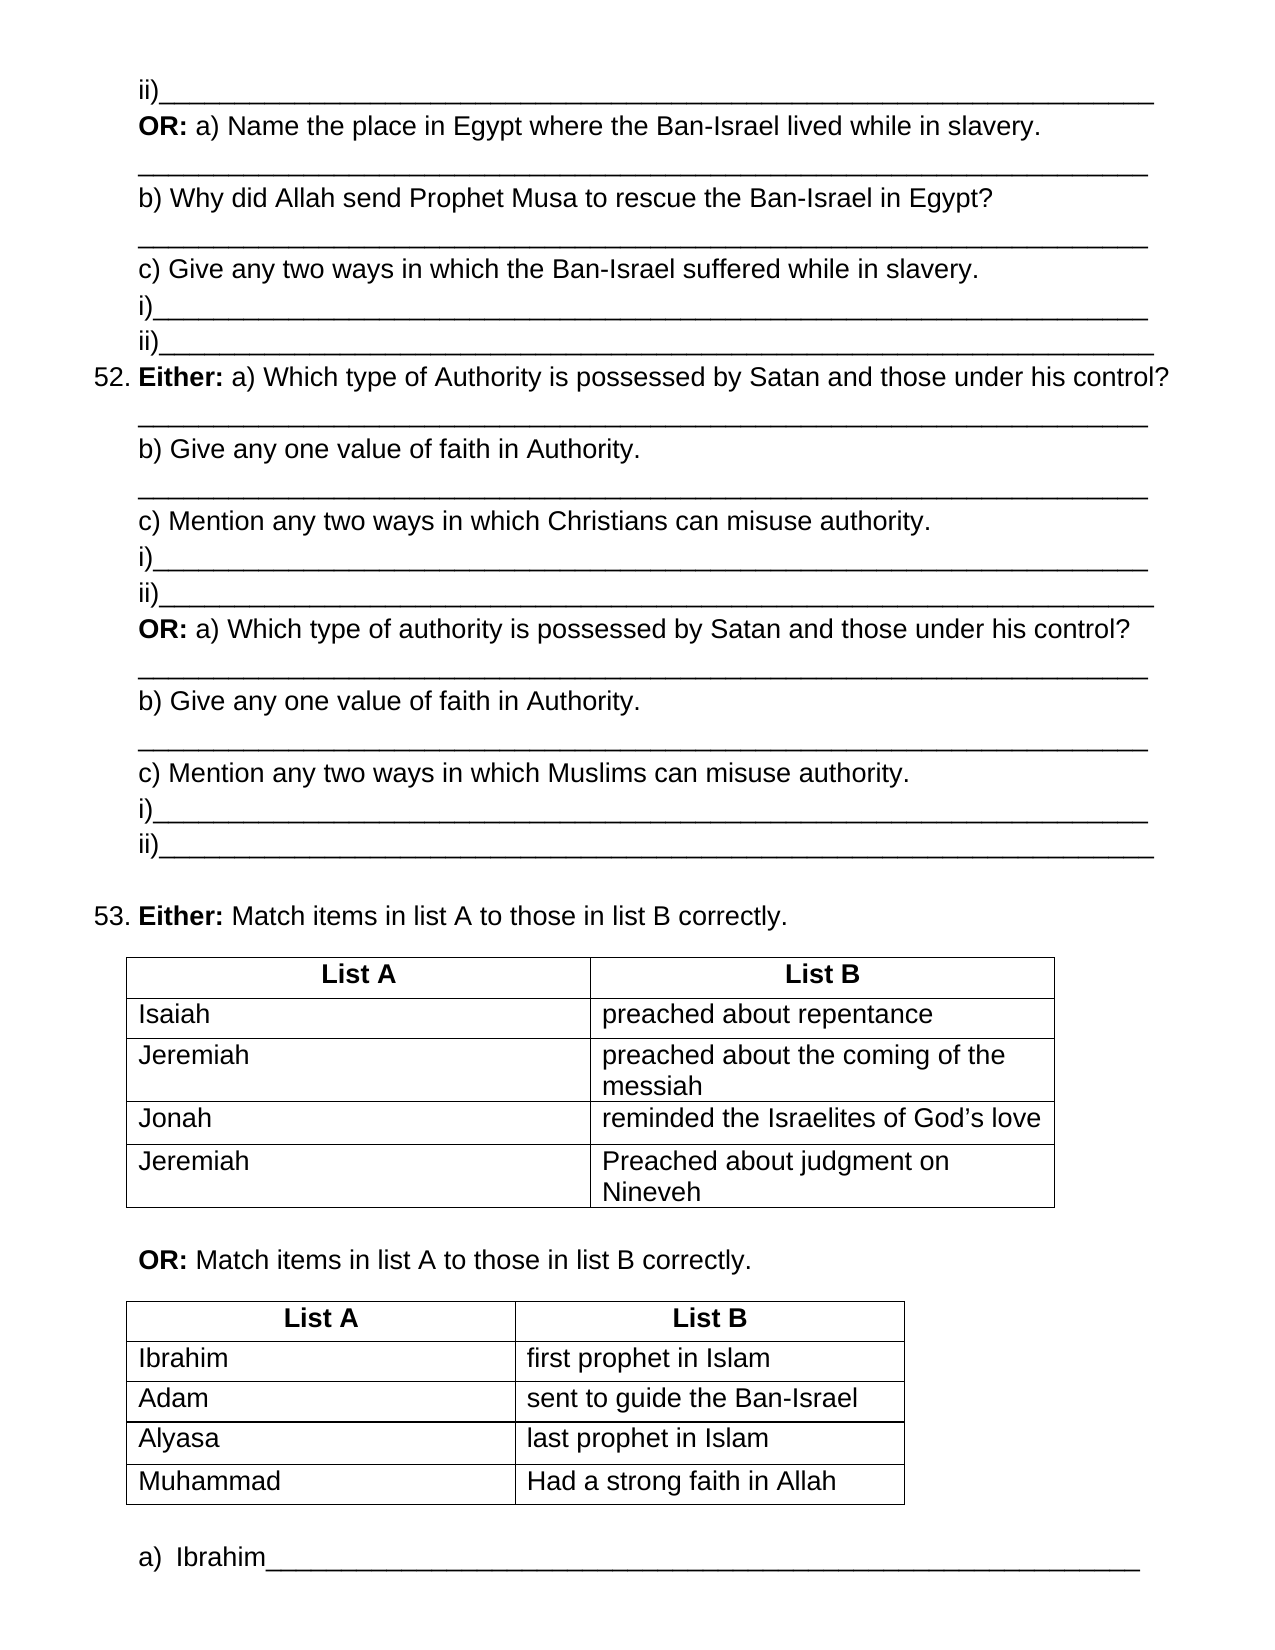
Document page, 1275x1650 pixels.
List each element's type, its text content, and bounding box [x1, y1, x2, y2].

table_cell sent to guide the Ban-Israel [516, 1382, 904, 1421]
table_cell last prophet in Islam [516, 1423, 904, 1464]
table_cell Preached about judgment on Nineveh [591, 1145, 1054, 1207]
table_cell preached about repentance [591, 999, 1054, 1038]
list ___________________________________________________________________ [138, 469, 1211, 500]
list ___________________________________________________________________ [138, 218, 1211, 249]
list i)__________________________________________________________________ [138, 289, 1211, 321]
table_cell Had a strong faith in Allah [516, 1465, 904, 1504]
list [138, 146, 1211, 177]
list b) Give any one value of faith in Authority. [138, 685, 1211, 716]
list i)__________________________________________________________________ [138, 793, 1211, 824]
table_header List B [516, 1302, 904, 1341]
list ii)__________________________________________________________________ [138, 325, 1211, 357]
list OR: a) Name the place in Egypt where the Ban-Israel lived while in slavery. [138, 110, 1211, 141]
list ii)__________________________________________________________________ [138, 74, 1211, 105]
table_header List B [591, 958, 1054, 997]
list ii)__________________________________________________________________ [138, 828, 1211, 860]
table_cell first prophet in Islam [516, 1342, 904, 1381]
table_cell Alyasa [127, 1423, 515, 1464]
table_cell Jeremiah [127, 1039, 590, 1101]
table_header List A [127, 958, 590, 997]
list OR: Match items in list A to those in list B correctly. [138, 1244, 1211, 1275]
list c) Mention any two ways in which Muslims can misuse authority. [138, 757, 1211, 788]
table_cell Jeremiah [127, 1145, 590, 1207]
list c) Mention any two ways in which Christians can misuse authority. [138, 505, 1211, 536]
list Either: Match items in list A to those in list B correctly. [94, 900, 1211, 932]
list i)__________________________________________________________________ [138, 541, 1211, 572]
list Ibrahim__________________________________________________________ [138, 1541, 1211, 1572]
list ii)__________________________________________________________________ [138, 577, 1211, 608]
list OR: a) Which type of authority is possessed by Satan and those under his control? [138, 613, 1211, 644]
list ___________________________________________________________________ [138, 649, 1211, 680]
table_cell Isaiah [127, 999, 590, 1038]
table_cell Muhammad [127, 1465, 515, 1504]
list ___________________________________________________________________ [138, 721, 1211, 752]
table_cell Jonah [127, 1102, 590, 1143]
table_cell Adam [127, 1382, 515, 1421]
list b) Why did Allah send Prophet Musa to rescue the Ban-Israel in Egypt? [138, 182, 1211, 213]
table_cell reminded the Israelites of God’s love [591, 1102, 1054, 1143]
table_cell preached about the coming of the messiah [591, 1039, 1054, 1101]
list b) Give any one value of faith in Authority. [138, 433, 1211, 464]
list c) Give any two ways in which the Ban-Israel suffered while in slavery. [138, 253, 1211, 285]
table_cell Ibrahim [127, 1342, 515, 1381]
list Either: a) Which type of Authority is possessed by Satan and those under his control? [94, 361, 1211, 393]
table_header List A [127, 1302, 515, 1341]
list ___________________________________________________________________ [138, 397, 1211, 428]
